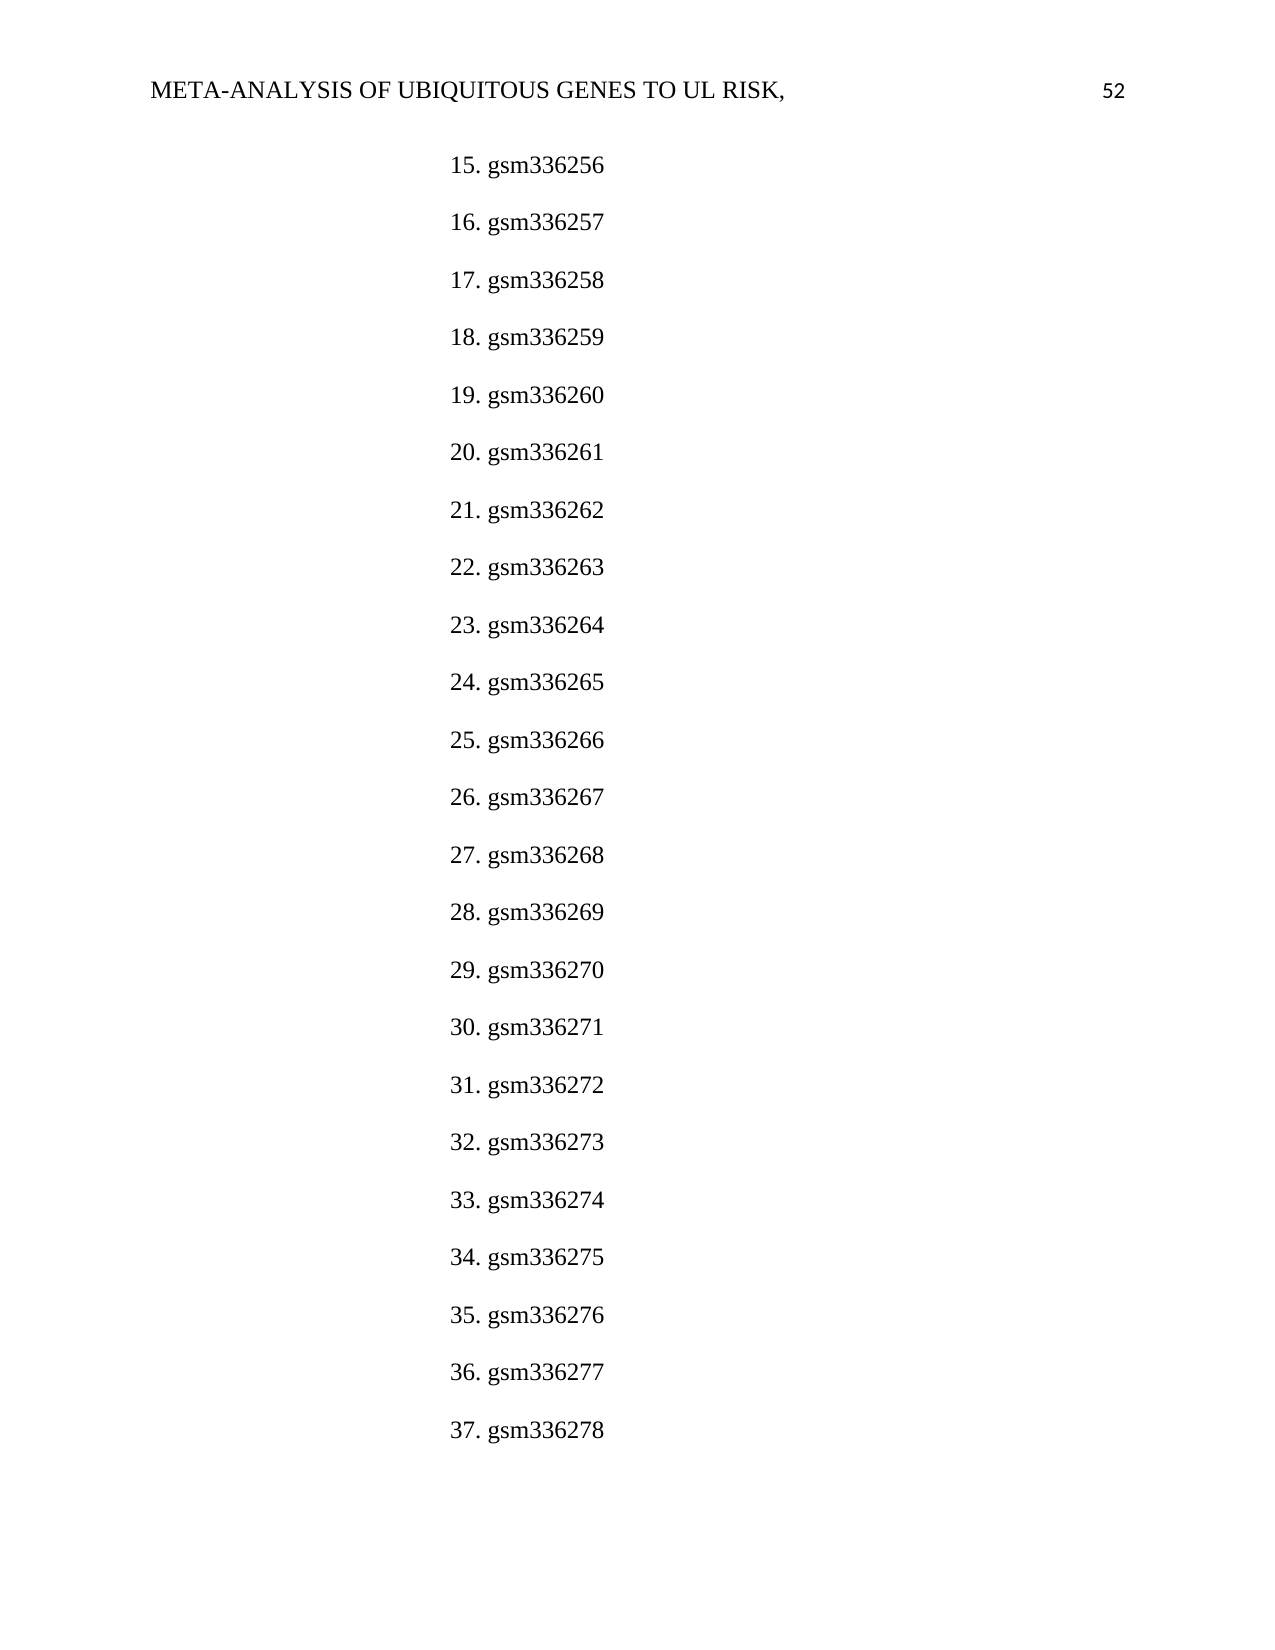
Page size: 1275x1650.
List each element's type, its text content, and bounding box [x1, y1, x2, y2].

list gsm336275 [450, 1242, 1125, 1271]
list gsm336273 [450, 1127, 1125, 1156]
list gsm336267 [450, 782, 1125, 811]
list gsm336264 [450, 610, 1125, 639]
list gsm336260 [450, 380, 1125, 409]
list gsm336256 [450, 150, 1125, 179]
list gsm336262 [450, 495, 1125, 524]
list gsm336257 [450, 207, 1125, 236]
list gsm336266 [450, 725, 1125, 754]
list gsm336259 [450, 322, 1125, 351]
list gsm336271 [450, 1012, 1125, 1041]
list gsm336258 [450, 265, 1125, 294]
list gsm336272 [450, 1070, 1125, 1099]
list gsm336274 [450, 1185, 1125, 1214]
list gsm336270 [450, 955, 1125, 984]
list gsm336269 [450, 897, 1125, 926]
list gsm336277 [450, 1357, 1125, 1386]
list gsm336263 [450, 552, 1125, 581]
list gsm336278 [450, 1415, 1125, 1444]
list gsm336265 [450, 667, 1125, 696]
list gsm336276 [450, 1300, 1125, 1329]
list gsm336268 [450, 840, 1125, 869]
list gsm336261 [450, 437, 1125, 466]
